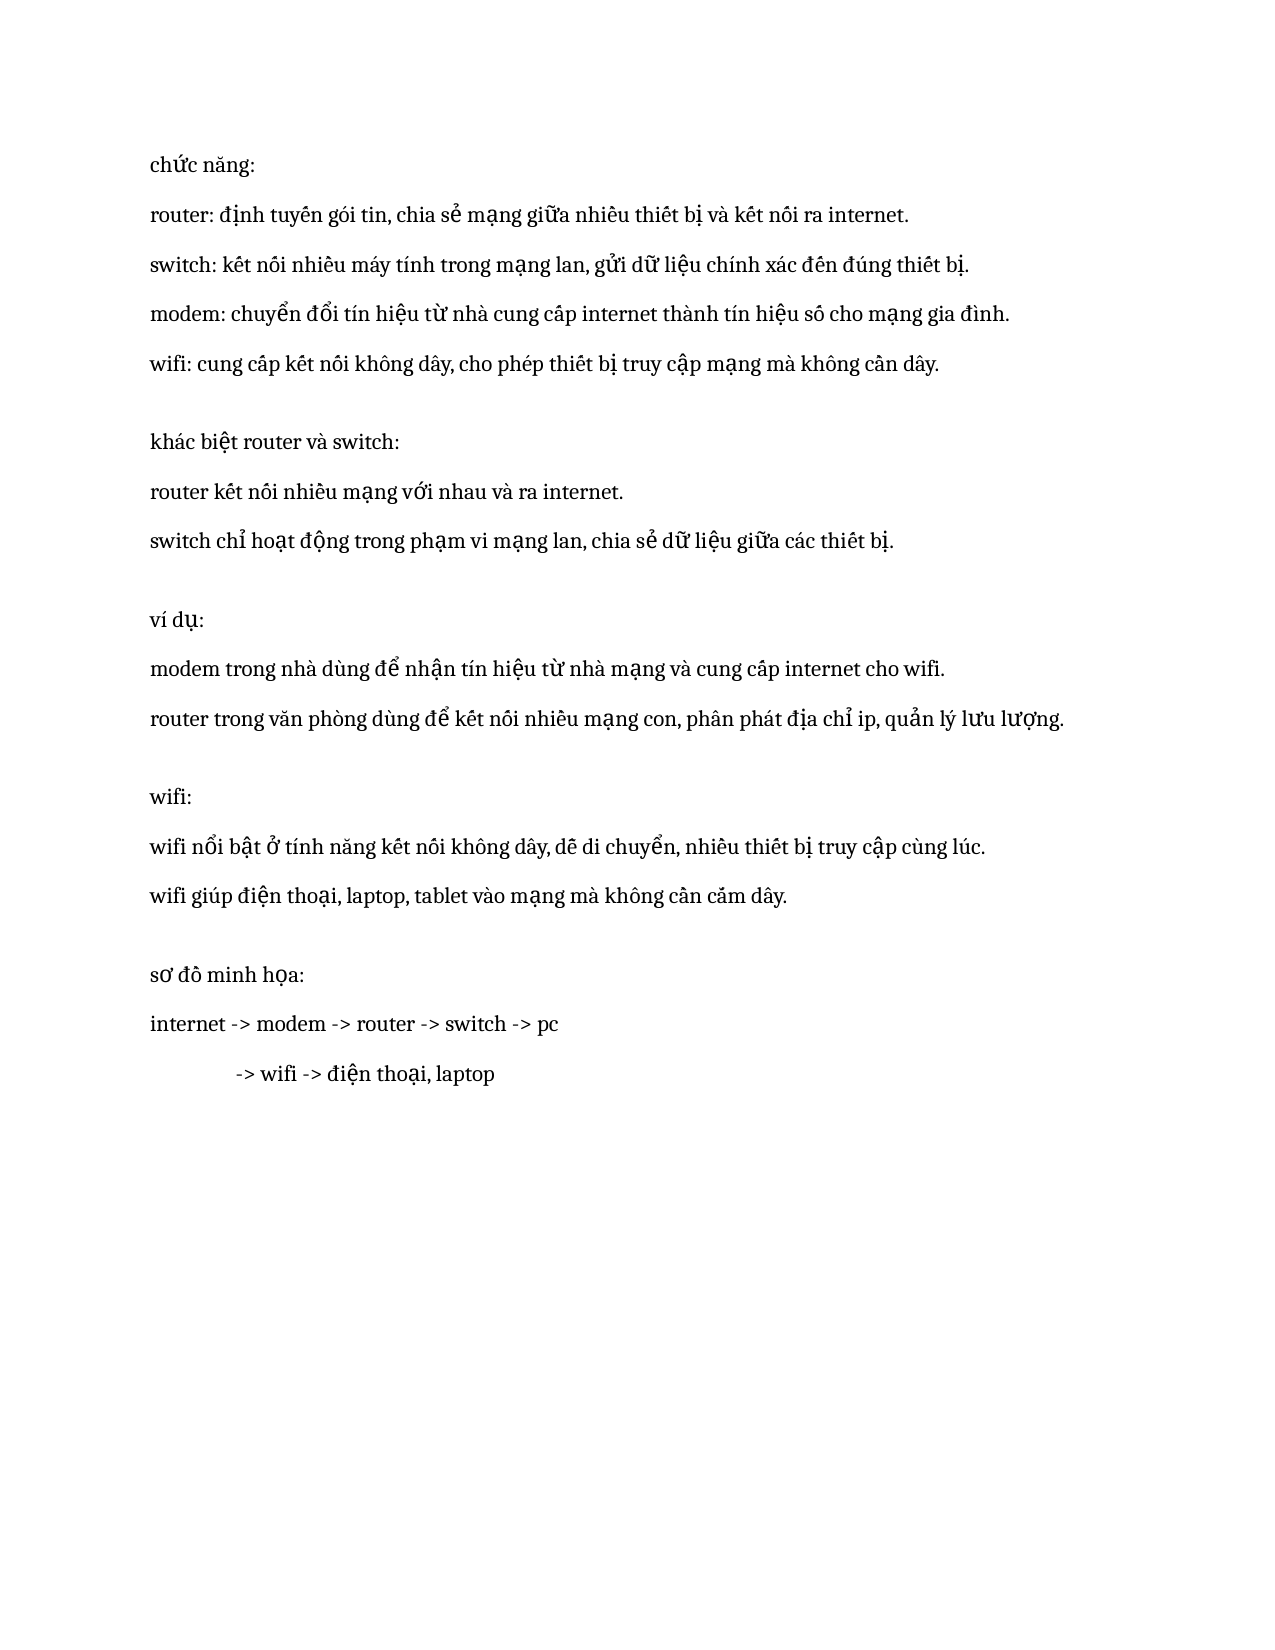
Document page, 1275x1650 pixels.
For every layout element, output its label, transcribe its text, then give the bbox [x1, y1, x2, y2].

text modem trong nhà dùng để nhận tín hiệu từ nhà mạng và cung cấp internet cho wifi. [150, 654, 1125, 682]
text modem: chuyển đổi tín hiệu từ nhà cung cấp internet thành tín hiệu số cho mạng gia đình. [150, 299, 1125, 327]
text ví dụ: [150, 575, 1125, 633]
text chức năng: [150, 150, 1125, 179]
text wifi: cung cấp kết nối không dây, cho phép thiết bị truy cập mạng mà không cần dây. [150, 348, 1125, 377]
text internet -> modem -> router -> switch -> pc [150, 1009, 1125, 1037]
text wifi nổi bật ở tính năng kết nối không dây, dễ di chuyển, nhiều thiết bị truy cập cùng lúc. [150, 831, 1125, 860]
text router: định tuyến gói tin, chia sẻ mạng giữa nhiều thiết bị và kết nối ra internet. [150, 199, 1125, 228]
text switch: kết nối nhiều máy tính trong mạng lan, gửi dữ liệu chính xác đến đúng thiết bị. [150, 249, 1125, 278]
text switch chỉ hoạt động trong phạm vi mạng lan, chia sẻ dữ liệu giữa các thiết bị. [150, 526, 1125, 554]
text router trong văn phòng dùng để kết nối nhiều mạng con, phân phát địa chỉ ip, quản lý lưu lượng. [150, 703, 1125, 732]
text wifi giúp điện thoại, laptop, tablet vào mạng mà không cần cắm dây. [150, 881, 1125, 909]
text -> wifi -> điện thoại, laptop [150, 1058, 1125, 1087]
text sơ đồ minh họa: [150, 930, 1125, 988]
text wifi: [150, 753, 1125, 810]
text khác biệt router và switch: [150, 398, 1125, 455]
text router kết nối nhiều mạng với nhau và ra internet. [150, 476, 1125, 505]
